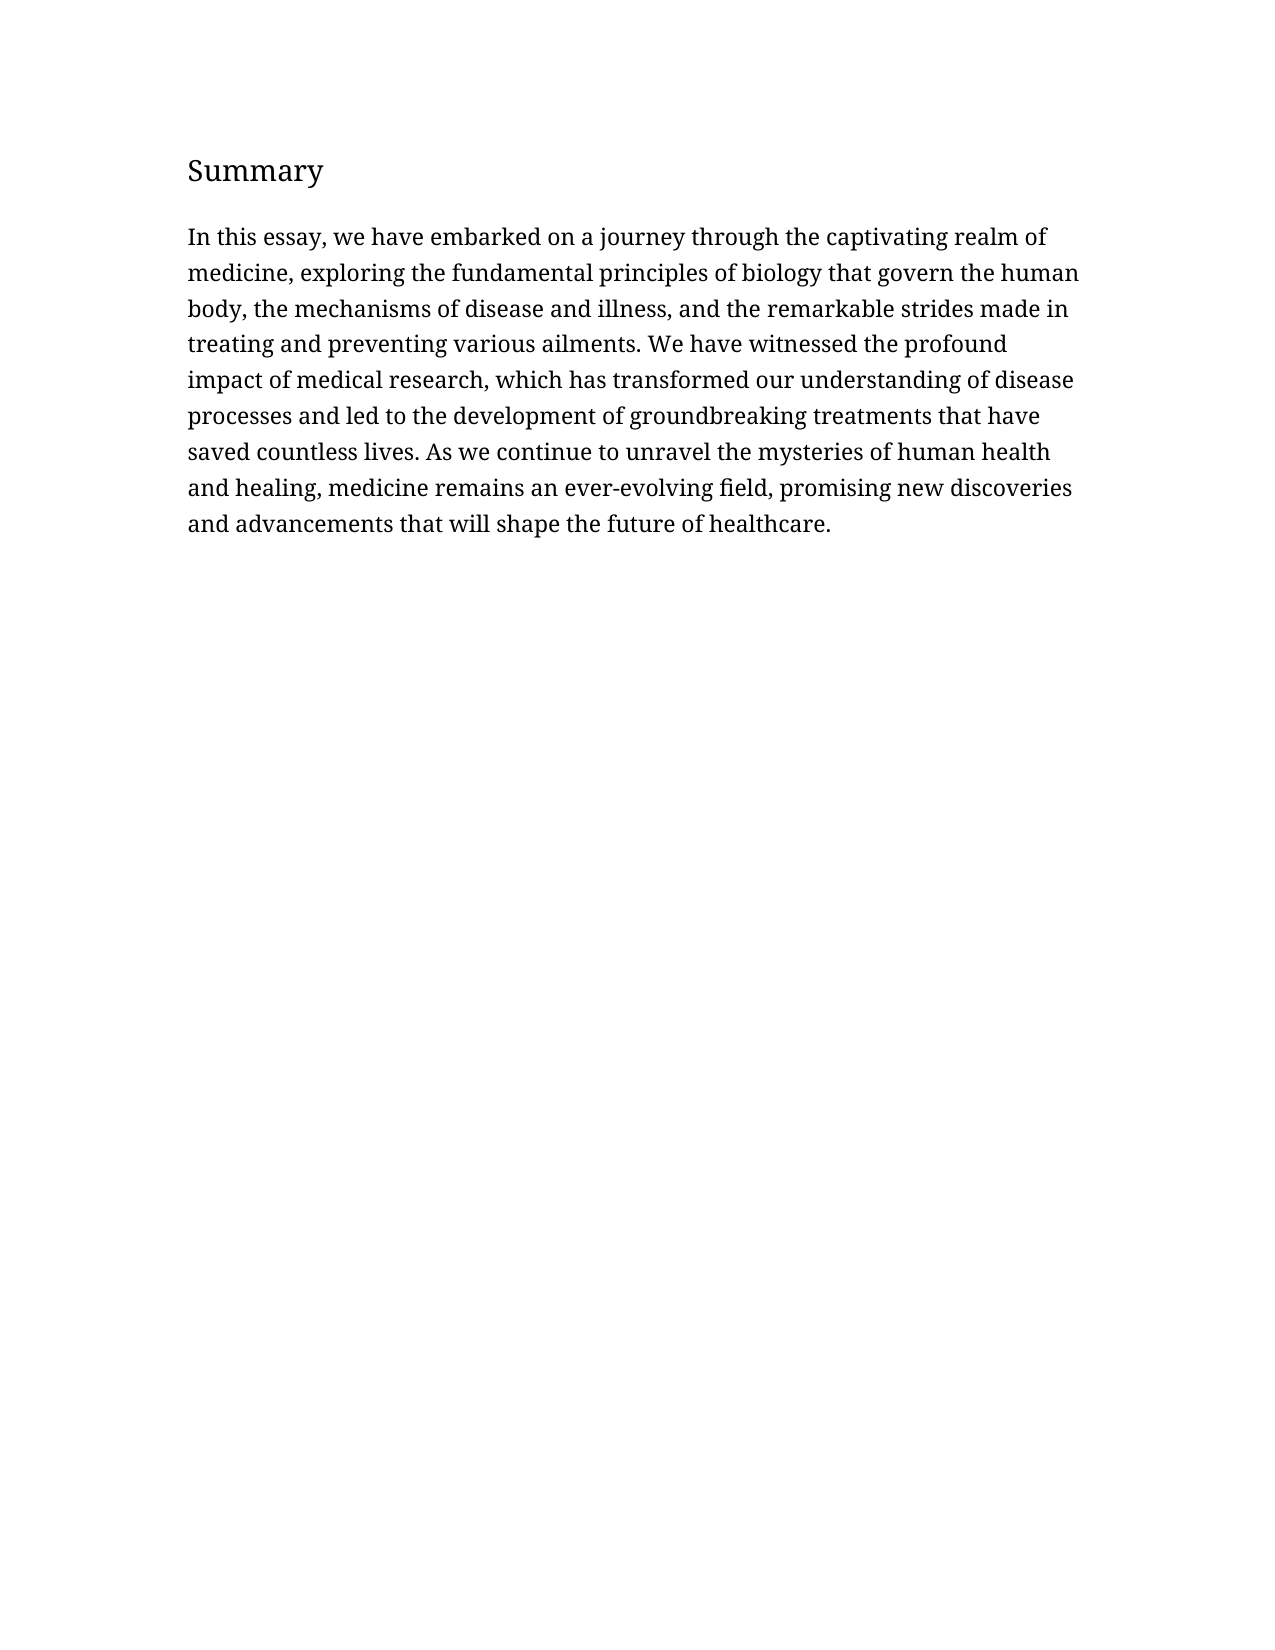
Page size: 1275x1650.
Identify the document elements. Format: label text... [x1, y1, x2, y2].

text Summary [187, 150, 1087, 190]
text In this essay, we have embarked on a journey through the captivating realm of medicine, exploring the fundamental principles of biology that govern the human body, the mechanisms of disease and illness, and the remarkable strides made in treating and preventing various ailments. We have witnessed the profound impact of medical research, which has transformed our understanding of disease processes and led to the development of groundbreaking treatments that have saved countless lives. As we continue to unravel the mysteries of human health and healing, medicine remains an ever-evolving field, promising new discoveries and advancements that will shape the future of healthcare. [187, 221, 1087, 539]
